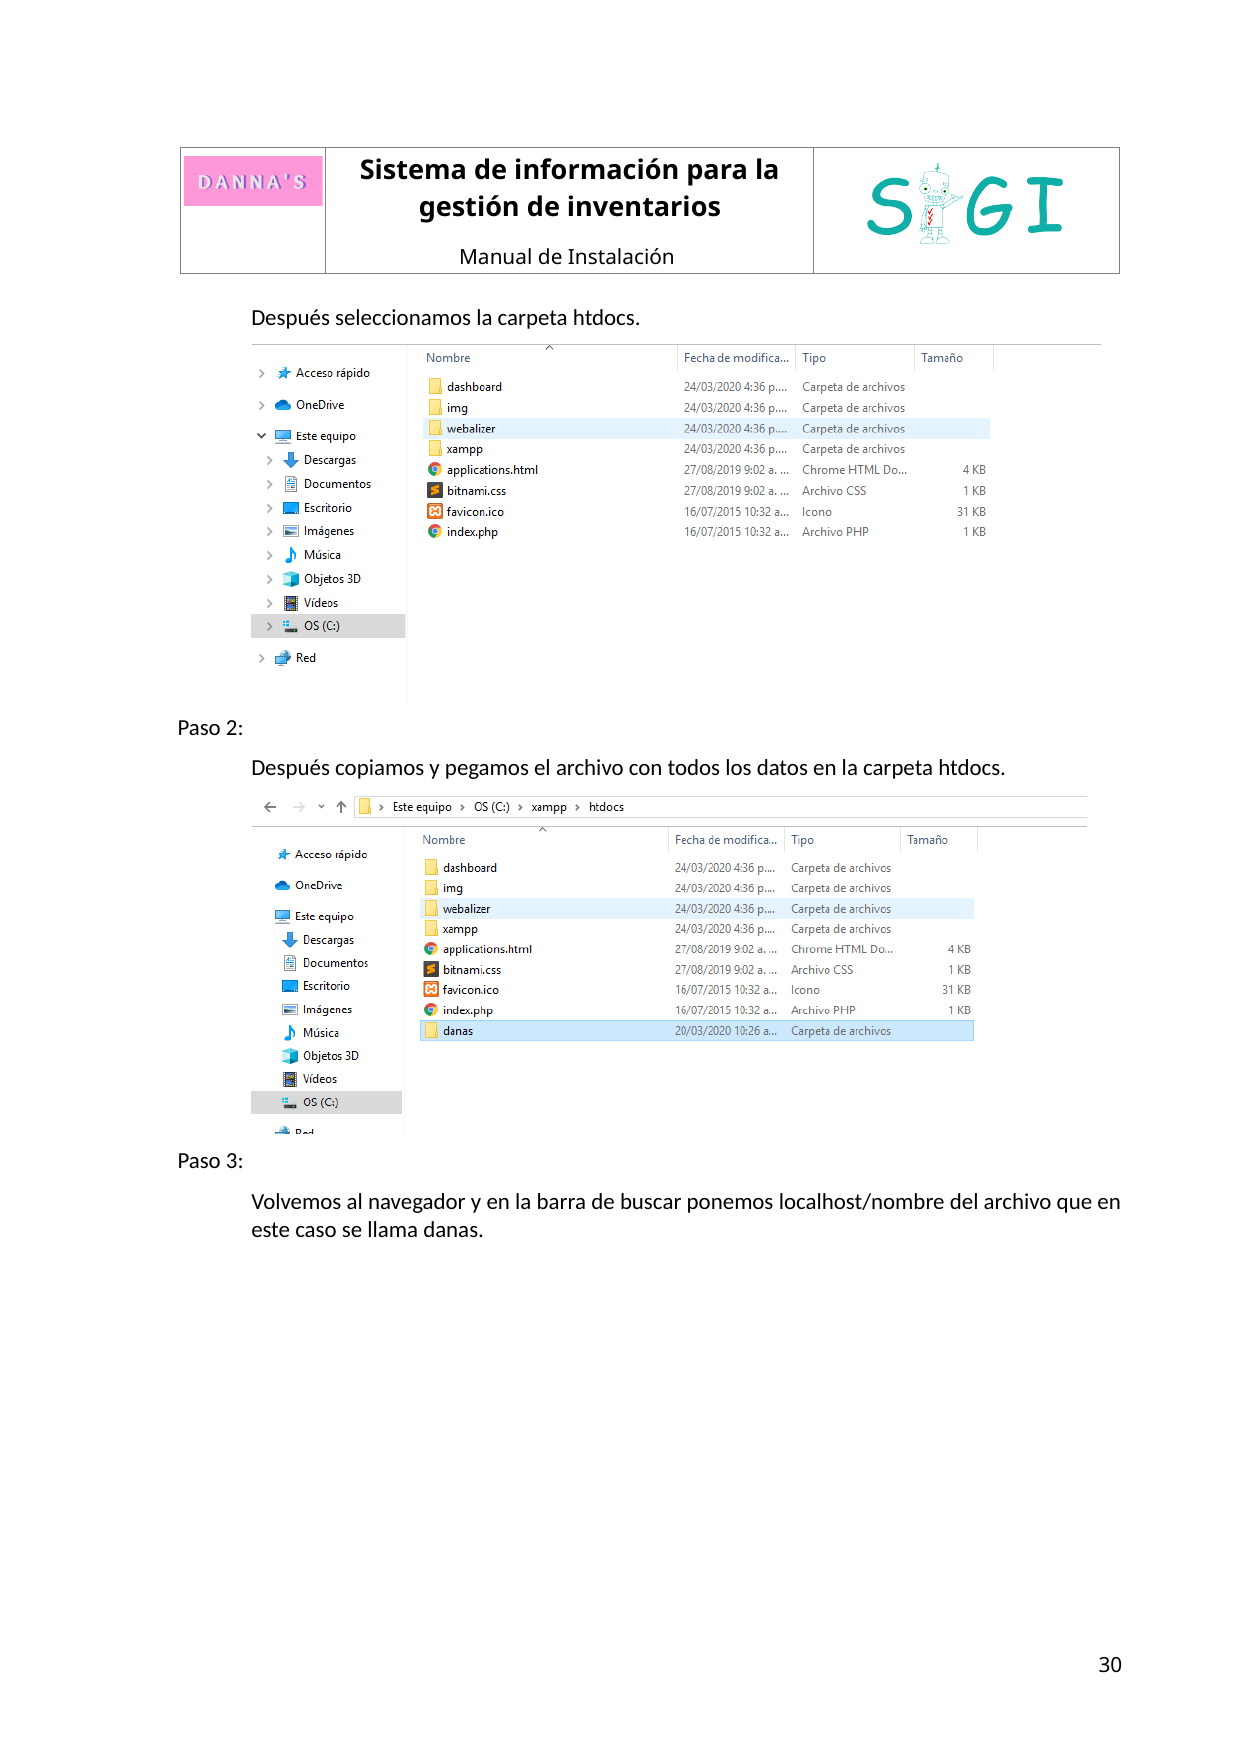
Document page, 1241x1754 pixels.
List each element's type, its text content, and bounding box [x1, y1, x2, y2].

text Después copiamos y pegamos el archivo con todos los datos en la carpeta htdocs. [251, 753, 1122, 781]
picture [183, 156, 323, 206]
text Paso 2: [177, 713, 1122, 741]
text Volvemos al navegador y en la barra de buscar ponemos localhost/nombre del archivo que en este caso se llama danas. [251, 1187, 1122, 1243]
text Paso 3: [177, 1147, 1122, 1174]
picture [862, 163, 1065, 257]
text Después seleccionamos la carpeta htdocs. [251, 303, 1122, 331]
